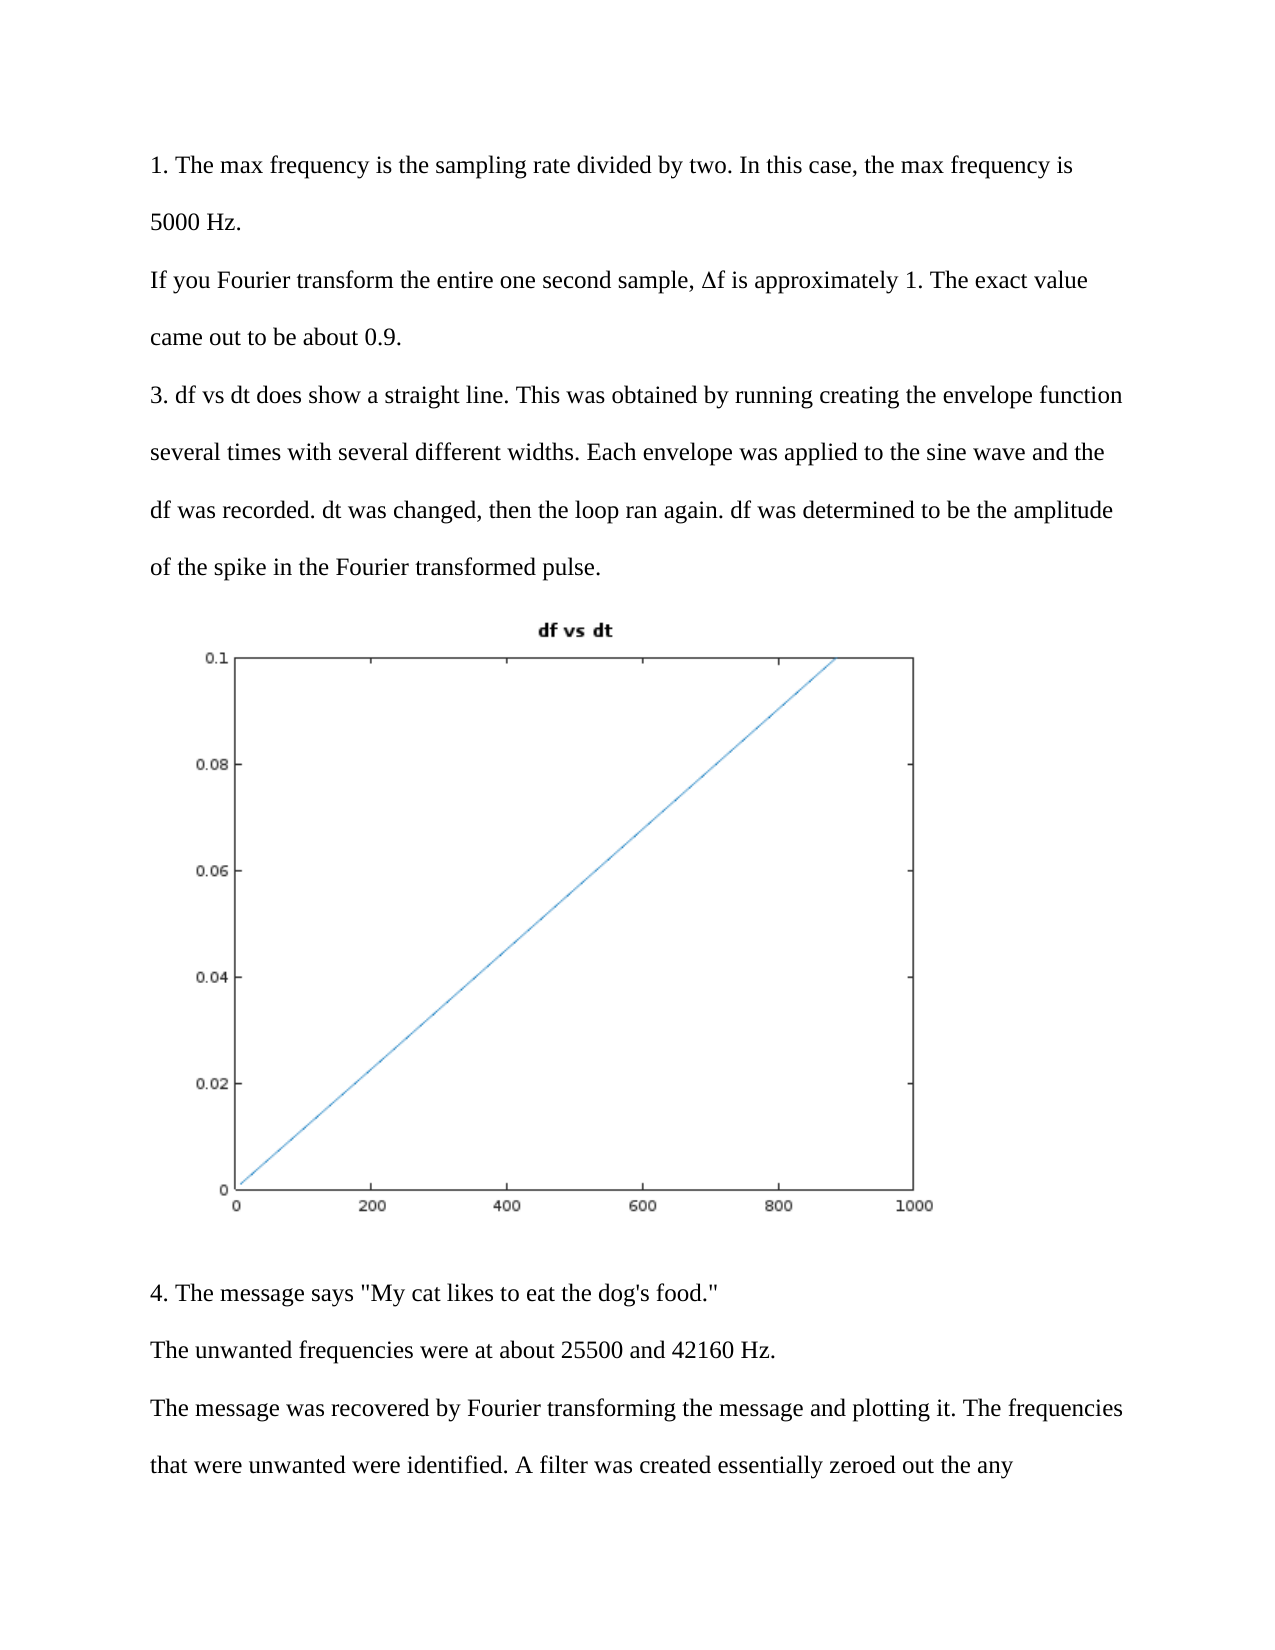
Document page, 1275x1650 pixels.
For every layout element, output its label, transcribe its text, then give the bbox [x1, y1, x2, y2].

picture [150, 610, 958, 1249]
text 1. The max frequency is the sampling rate divided by two. In this case, the max frequency is 5000 Hz. [150, 150, 1125, 236]
text If you Fourier transform the entire one second sample, f is approximately 1. The exact value came out to be about 0.9. [150, 265, 1125, 351]
text 3. df vs dt does show a straight line. This was obtained by running creating the envelope function several times with several different widths. Each envelope was applied to the sine wave and the df was recorded. dt was changed, then the loop ran again. df was determined to be the amplitude of the spike in the Fourier transformed pulse. [150, 380, 1125, 581]
text 4. The message says "My cat likes to eat the dog's food." [150, 1278, 1125, 1307]
text The unwanted frequencies were at about 25500 and 42160 Hz. [150, 1335, 1125, 1364]
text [150, 1393, 1125, 1479]
